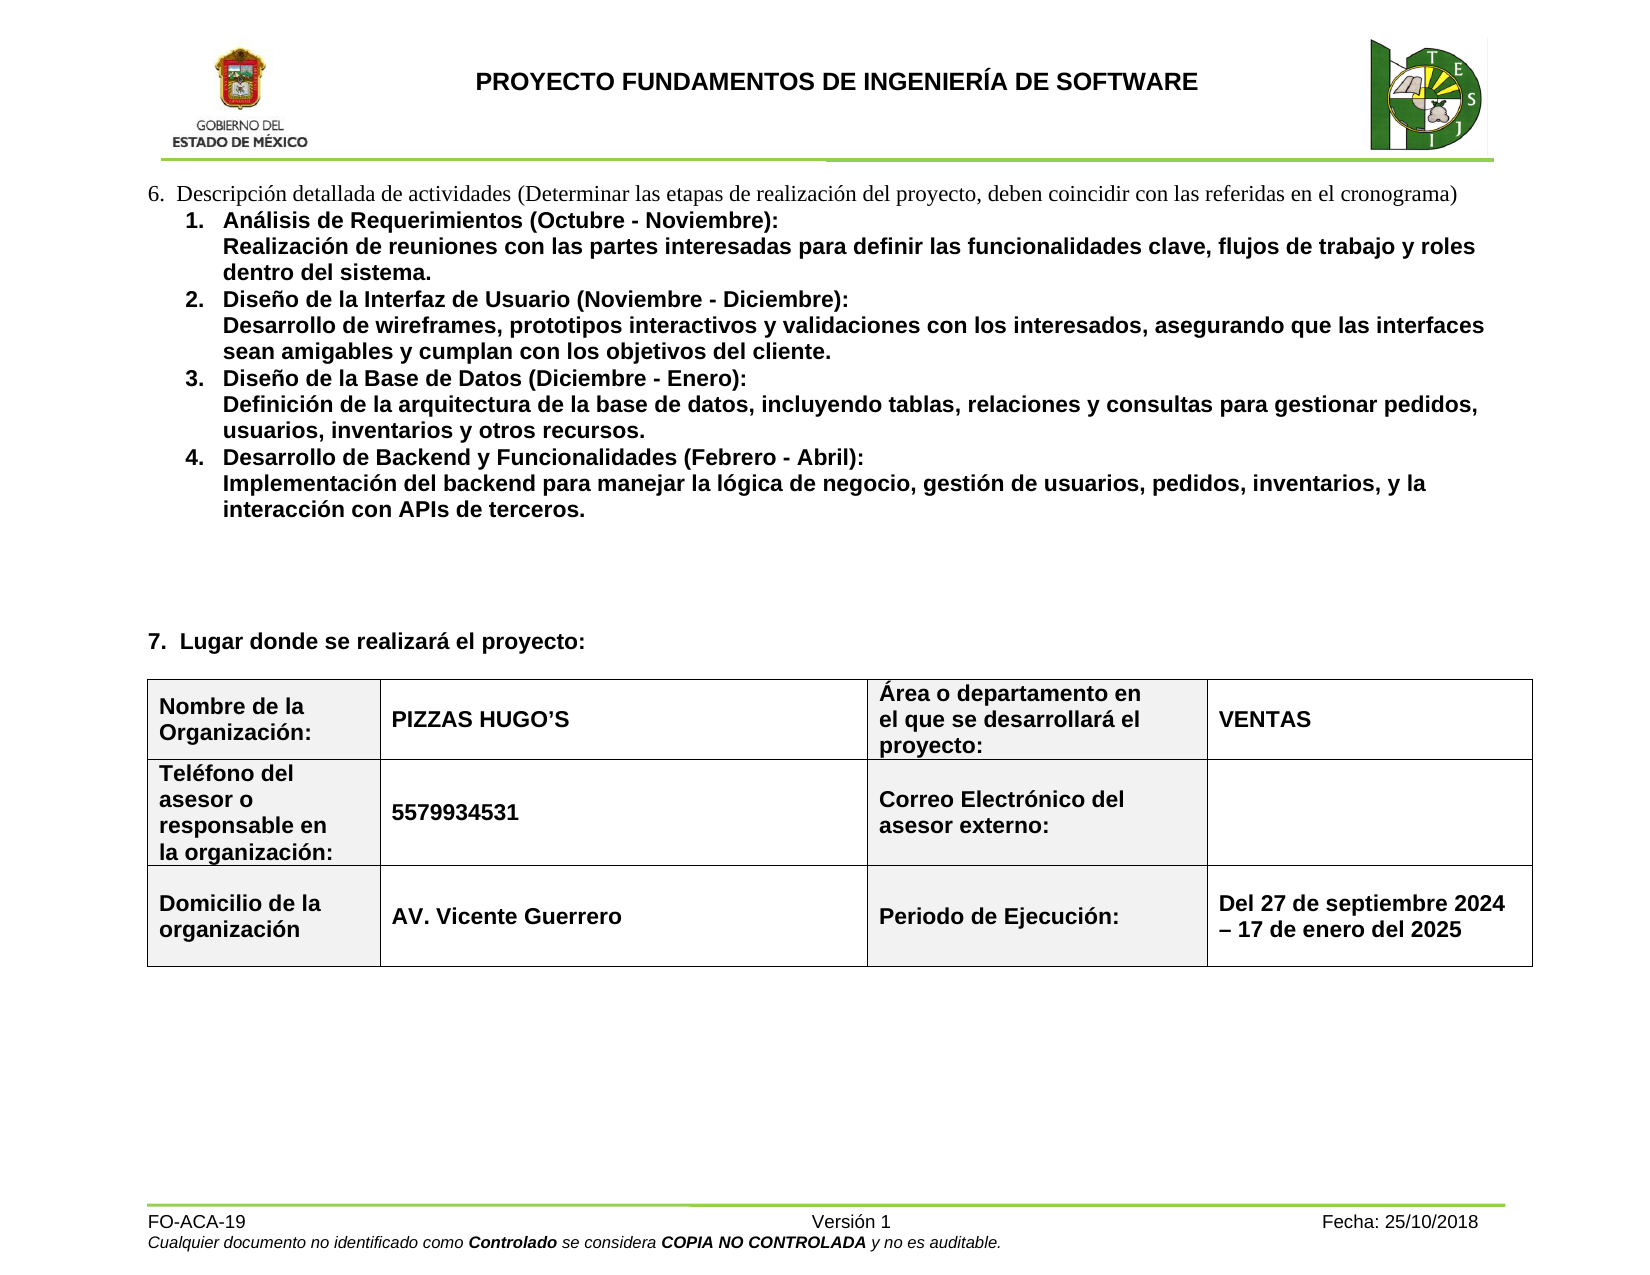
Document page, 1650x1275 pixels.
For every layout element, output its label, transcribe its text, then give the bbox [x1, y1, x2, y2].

table_cell AV. Vicente Guerrero [381, 866, 867, 966]
table_header Área o departamento en el que se desarrollará el proyecto: [868, 680, 1207, 759]
subtitle Desarrollo de Backend y Funcionalidades (Febrero - Abril): Implementación del backend para manejar la lógica de negocio, gestión de usuarios, pedidos, inventarios, y la interacción con APIs de terceros. [185, 444, 1491, 523]
subtitle Diseño de la Interfaz de Usuario (Noviembre - Diciembre): Desarrollo de wireframes, prototipos interactivos y validaciones con los interesados, asegurando que las interfaces sean amigables y cumplan con los objetivos del cliente. [185, 286, 1491, 365]
table_cell 5579934531 [381, 760, 867, 865]
table_cell [1208, 760, 1532, 865]
subtitle Análisis de Requerimientos (Octubre - Noviembre): Realización de reuniones con las partes interesadas para definir las funcionalidades clave, flujos de trabajo y roles dentro del sistema. [185, 207, 1491, 286]
table_header VENTAS [1208, 680, 1532, 759]
table_header PIZZAS HUGO’S [381, 680, 867, 759]
subtitle 7. Lugar donde se realizará el proyecto: [148, 628, 1491, 654]
table_cell Periodo de Ejecución: [868, 866, 1207, 966]
table_header Nombre de la Organización: [148, 680, 380, 759]
picture [1368, 37, 1488, 156]
picture [164, 37, 310, 156]
table_cell Domicilio de la organización [148, 866, 380, 966]
table_cell Teléfono del asesor o responsable en la organización: [148, 760, 380, 865]
table_cell Correo Electrónico del asesor externo: [868, 760, 1207, 865]
subtitle Diseño de la Base de Datos (Diciembre - Enero): Definición de la arquitectura de la base de datos, incluyendo tablas, relaciones y consultas para gestionar pedidos, usuarios, inventarios y otros recursos. [185, 365, 1491, 444]
table_cell Del 27 de septiembre 2024 – 17 de enero del 2025 [1208, 866, 1532, 966]
